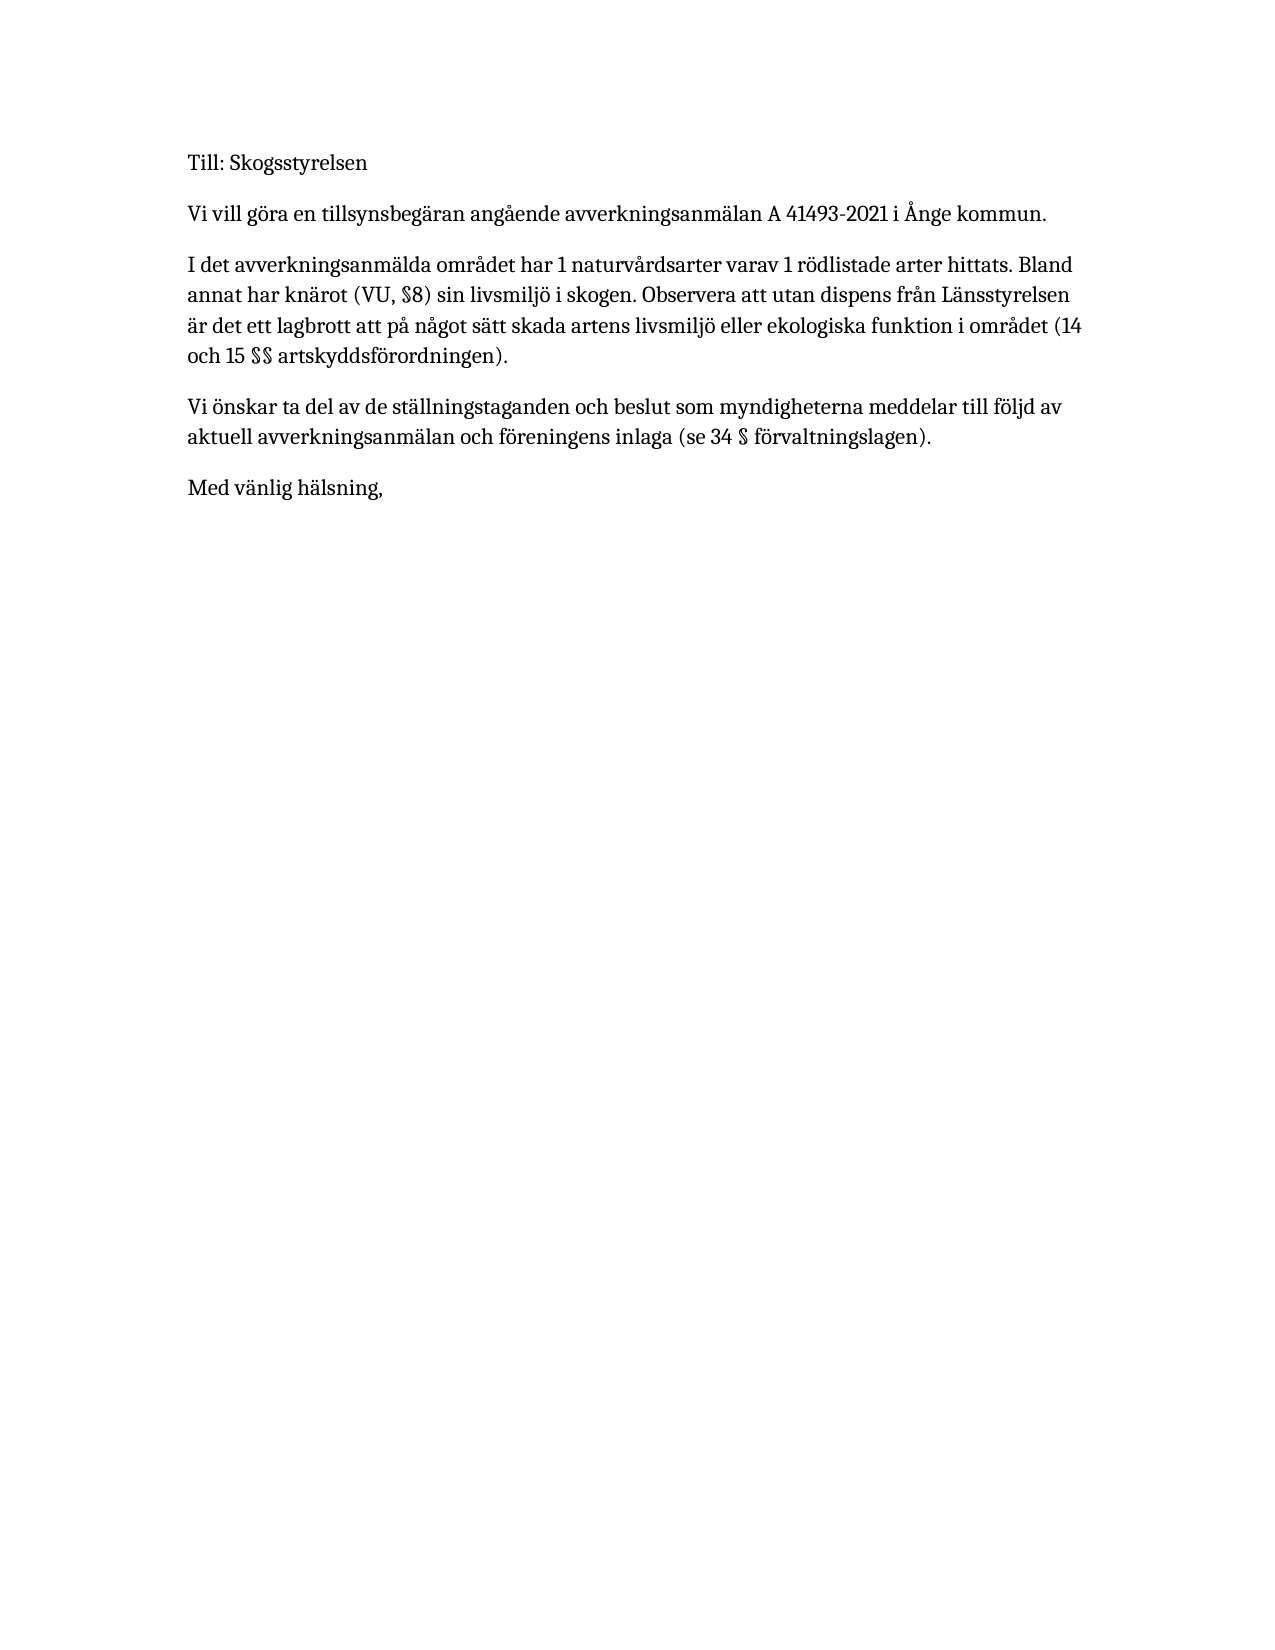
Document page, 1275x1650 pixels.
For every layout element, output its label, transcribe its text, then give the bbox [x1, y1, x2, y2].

text Vi vill göra en tillsynsbegäran angående avverkningsanmälan A 41493-2021 i Ånge kommun. [187, 201, 1087, 227]
text Med vänlig hälsning, [187, 475, 1087, 532]
text Vi önskar ta del av de ställningstaganden och beslut som myndigheterna meddelar till följd av aktuell avverkningsanmälan och föreningens inlaga (se 34 § förvaltningslagen). [187, 394, 1087, 450]
text Till: Skogsstyrelsen [187, 150, 1087, 176]
text I det avverkningsanmälda området har 1 naturvårdsarter varav 1 rödlistade arter hittats. Bland annat har knärot (VU, §8) sin livsmiljö i skogen. Observera att utan dispens från Länsstyrelsen är det ett lagbrott att på något sätt skada artens livsmiljö eller ekologiska funktion i området (14 och 15 §§ artskyddsförordningen). [187, 252, 1087, 369]
